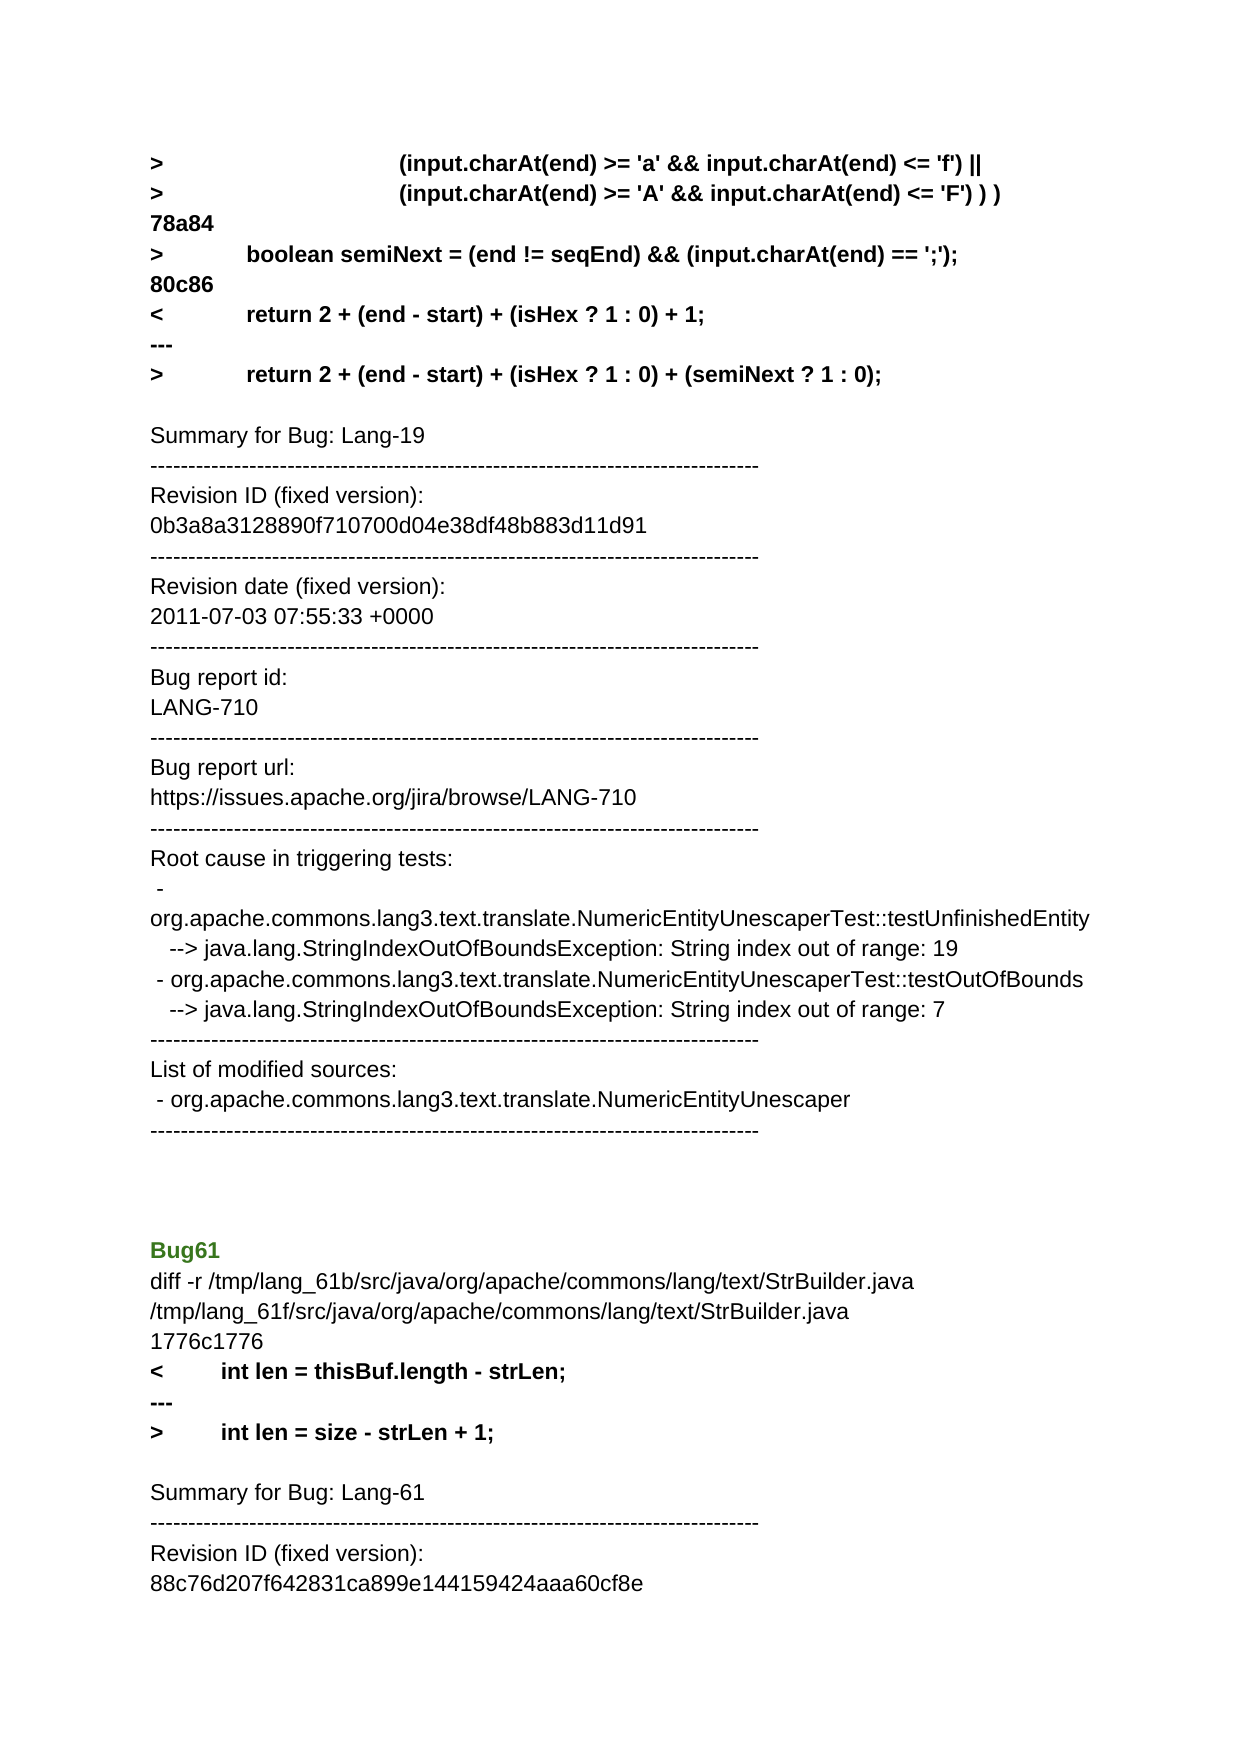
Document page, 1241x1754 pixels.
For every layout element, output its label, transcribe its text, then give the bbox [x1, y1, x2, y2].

text -------------------------------------------------------------------------------- [150, 452, 1090, 478]
text > boolean semiNext = (end != seqEnd) && (input.charAt(end) == ';'); [150, 241, 1090, 267]
text < return 2 + (end - start) + (isHex ? 1 : 0) + 1; [150, 301, 1090, 327]
text > int len = size - strLen + 1; [150, 1419, 1090, 1445]
text > return 2 + (end - start) + (isHex ? 1 : 0) + (semiNext ? 1 : 0); [150, 361, 1090, 388]
text --- [150, 331, 1090, 358]
text https://issues.apache.org/jira/browse/LANG-710 [150, 784, 1090, 811]
text Bug report id: [150, 663, 1090, 690]
text Summary for Bug: Lang-61 [150, 1479, 1090, 1506]
text Revision ID (fixed version): [150, 1539, 1090, 1566]
text Root cause in triggering tests: [150, 845, 1090, 871]
text --> java.lang.StringIndexOutOfBoundsException: String index out of range: 19 [150, 935, 1090, 962]
text 78a84 [150, 210, 1090, 237]
text 0b3a8a3128890f710700d04e38df48b883d11d91 [150, 512, 1090, 539]
text -------------------------------------------------------------------------------- [150, 724, 1090, 750]
text < int len = thisBuf.length - strLen; [150, 1358, 1090, 1385]
text - org.apache.commons.lang3.text.translate.NumericEntityUnescaperTest::testOutOfBounds [150, 966, 1090, 992]
text List of modified sources: [150, 1056, 1090, 1083]
text Revision ID (fixed version): [150, 482, 1090, 509]
text diff -r /tmp/lang_61b/src/java/org/apache/commons/lang/text/StrBuilder.java /tmp/lang_61f/src/java/org/apache/commons/lang/text/StrBuilder.java [150, 1268, 1090, 1324]
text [150, 1509, 1090, 1536]
text --> java.lang.StringIndexOutOfBoundsException: String index out of range: 7 [150, 996, 1090, 1022]
text -------------------------------------------------------------------------------- [150, 633, 1090, 660]
text -------------------------------------------------------------------------------- [150, 543, 1090, 569]
text 1776c1776 [150, 1328, 1090, 1354]
text - org.apache.commons.lang3.text.translate.NumericEntityUnescaperTest::testUnfinishedEntity [150, 875, 1090, 932]
text 80c86 [150, 271, 1090, 297]
text Bug61 [150, 1237, 1090, 1264]
text Summary for Bug: Lang-19 [150, 422, 1090, 448]
text Bug report url: [150, 754, 1090, 781]
text -------------------------------------------------------------------------------- [150, 814, 1090, 841]
text > (input.charAt(end) >= 'a' && input.charAt(end) <= 'f') || [150, 150, 1090, 176]
text - org.apache.commons.lang3.text.translate.NumericEntityUnescaper [150, 1086, 1090, 1113]
text --- [150, 1388, 1090, 1415]
text > (input.charAt(end) >= 'A' && input.charAt(end) <= 'F') ) ) [150, 180, 1090, 207]
text LANG-710 [150, 694, 1090, 720]
text -------------------------------------------------------------------------------- [150, 1026, 1090, 1052]
text Revision date (fixed version): [150, 573, 1090, 599]
text -------------------------------------------------------------------------------- [150, 1117, 1090, 1143]
text 2011-07-03 07:55:33 +0000 [150, 603, 1090, 629]
text 88c76d207f642831ca899e144159424aaa60cf8e [150, 1570, 1090, 1596]
